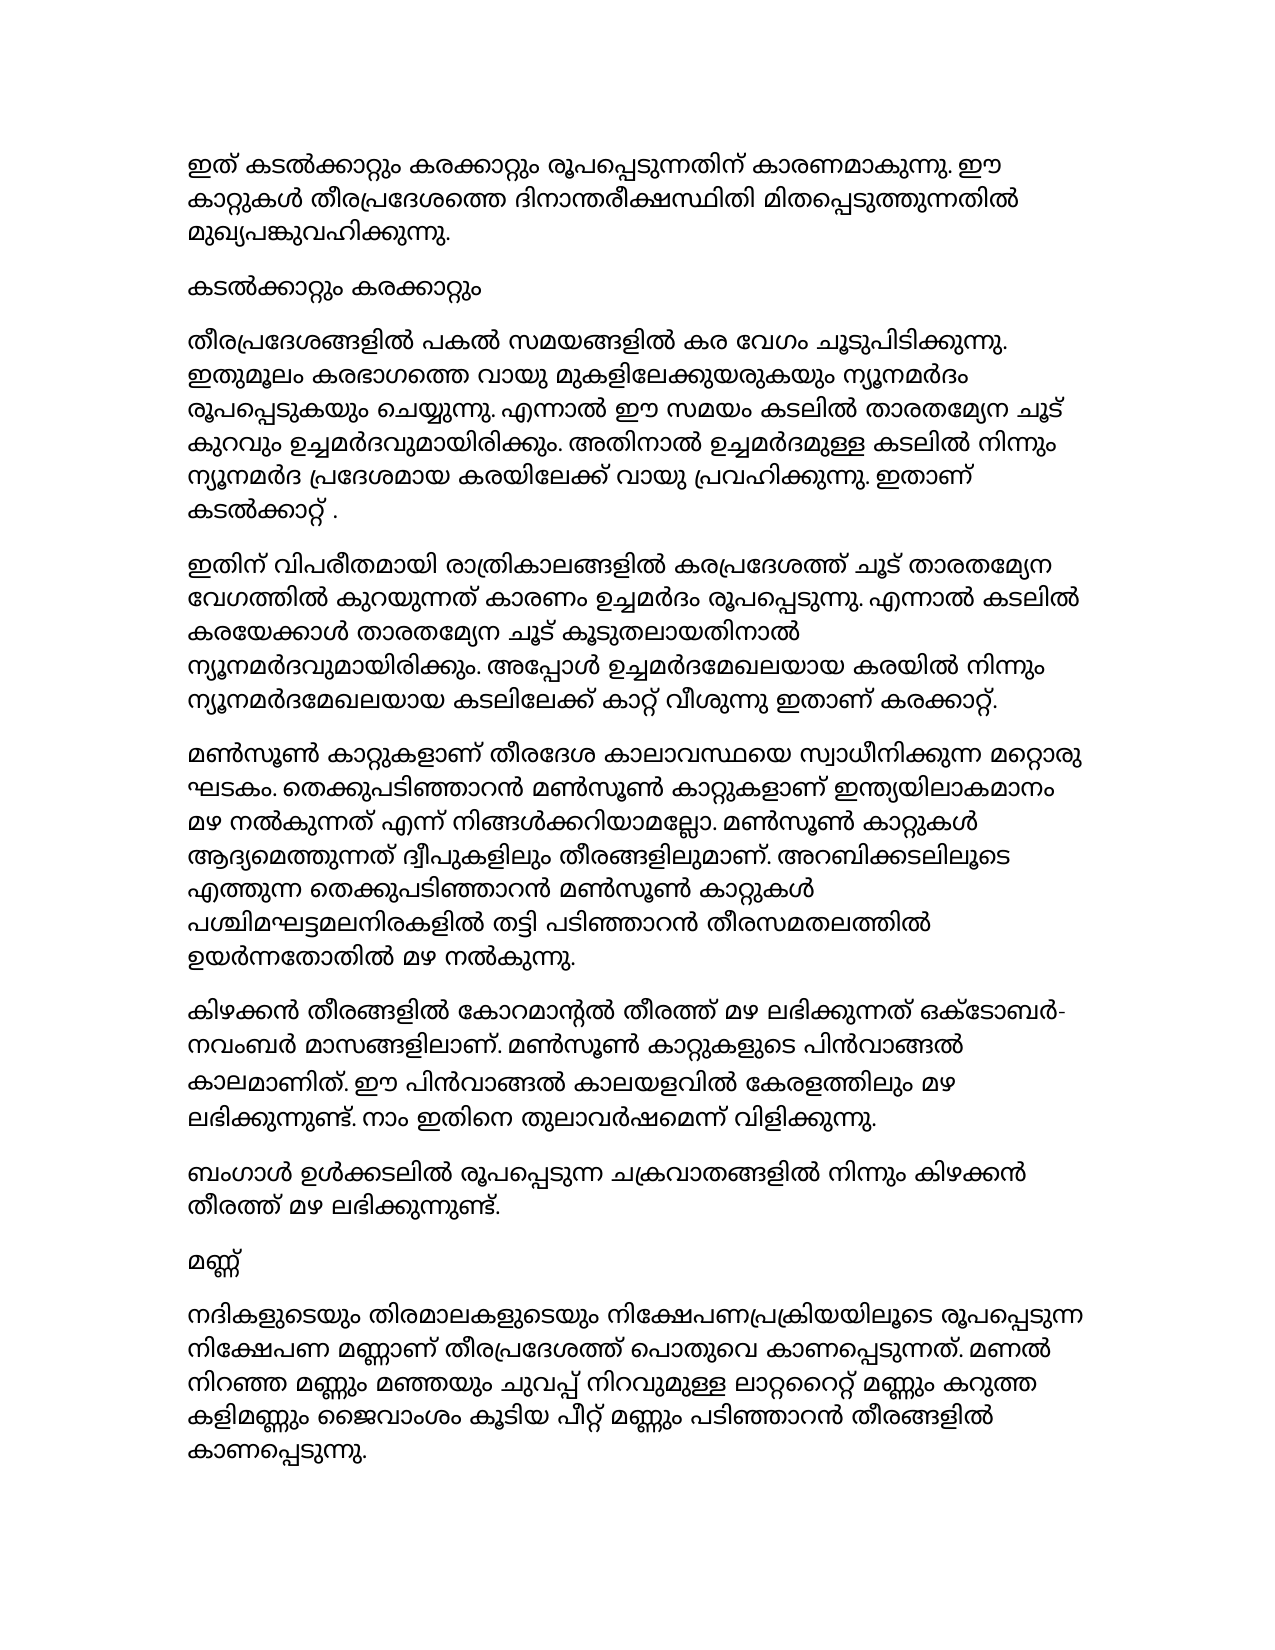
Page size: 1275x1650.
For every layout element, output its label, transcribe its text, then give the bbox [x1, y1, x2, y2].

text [187, 150, 1087, 247]
text മണ്ണ് [187, 1246, 1087, 1275]
text ഇതിന് വിപരീതമായി രാത്രികാലങ്ങളിൽ കരപ്രദേശത്ത് ചൂട് താരതമ്യേന വേഗത്തിൽ കുറയുന്നത് കാരണം ഉച്ചമർദം രൂപപ്പെടുന്നു. എന്നാൽ കടലിൽ കരയേക്കാൾ താരതമ്യേന ചൂട് കൂടുതലായതിനാൽ ന്യൂനമർദവുമായിരിക്കും. അപ്പോൾ ഉച്ചമർദമേഖലയായ കരയിൽ നിന്നും ന്യൂനമർദമേഖലയായ കടലിലേക്ക് കാറ്റ് വീശുന്നു ഇതാണ് കരക്കാറ്റ്. [187, 550, 1087, 714]
text മൺസൂൺ കാറ്റുകളാണ് തീരദേശ കാലാവസ്ഥയെ സ്വാധീനിക്കുന്ന മറ്റൊരു ഘടകം. തെക്കുപടിഞ്ഞാറൻ മൺസൂൺ കാറ്റുകളാണ് ഇന്ത്യയിലാകമാനം മഴ നൽകുന്നത് എന്ന് നിങ്ങൾക്കറിയാമല്ലോ. മൺസൂൺ കാറ്റുകൾ ആദ്യമെത്തുന്നത് ദ്വീപുകളിലും തീരങ്ങളിലുമാണ്. അറബിക്കടലിലൂടെ എത്തുന്ന തെക്കുപടിഞ്ഞാറൻ മൺസൂൺ കാറ്റുകൾ പശ്ചിമഘട്ടമലനിരകളിൽ തട്ടി പടിഞ്ഞാറൻ തീരസമതലത്തിൽ ഉയർന്നതോതിൽ മഴ നൽകുന്നു. [187, 739, 1087, 971]
text കിഴക്കൻ തീരങ്ങളിൽ കോറമാന്റൽ തീരത്ത് മഴ ലഭിക്കുന്നത് ഒക്ടോബർ- നവംബർ മാസങ്ങളിലാണ്. മൺസൂൺ കാറ്റുകളുടെ പിൻവാങ്ങൽ കാലമാണിത്. ഈ പിൻവാങ്ങൽ കാലയളവിൽ കേരളത്തിലും മഴ ലഭിക്കുന്നുണ്ട്. നാം ഇതിനെ തുലാവർഷമെന്ന് വിളിക്കുന്നു. [187, 996, 1087, 1133]
text നദികളുടെയും തിരമാലകളുടെയും നിക്ഷേപണപ്രക്രിയയിലൂടെ രൂപപ്പെടുന്ന നിക്ഷേപണ മണ്ണാണ് തീരപ്രദേശത്ത് പൊതുവെ കാണപ്പെടുന്നത്. മണൽ നിറഞ്ഞ മണ്ണും മഞ്ഞയും ചുവപ്പ് നിറവുമുള്ള ലാറ്ററൈറ്റ് മണ്ണും കറുത്ത കളിമണ്ണും ജൈവാംശം കൂടിയ പീറ്റ് മണ്ണും പടിഞ്ഞാറൻ തീരങ്ങളിൽ കാണപ്പെടുന്നു. [187, 1301, 1087, 1464]
text കടൽക്കാറ്റും കരക്കാറ്റും [187, 272, 1087, 301]
text തീരപ്രദേശങ്ങളിൽ പകൽ സമയങ്ങളിൽ കര വേഗം ചൂടുപിടിക്കുന്നു. ഇതുമൂലം കരഭാഗത്തെ വായു മുകളിലേക്കുയരുകയും ന്യൂനമർദം രൂപപ്പെടുകയും ചെയ്യുന്നു. എന്നാൽ ഈ സമയം കടലിൽ താരതമ്യേന ചൂട് കുറവും ഉച്ചമർദവുമായിരിക്കും. അതിനാൽ ഉച്ചമർദമുള്ള കടലിൽ നിന്നും ന്യൂനമർദ പ്രദേശമായ കരയിലേക്ക് വായു പ്രവഹിക്കുന്നു. ഇതാണ് കടൽക്കാറ്റ് . [187, 326, 1087, 525]
text ബംഗാൾ ഉൾക്കടലിൽ രൂപപ്പെടുന്ന ചക്രവാതങ്ങളിൽ നിന്നും കിഴക്കൻ തീരത്ത് മഴ ലഭിക്കുന്നുണ്ട്. [187, 1158, 1087, 1221]
